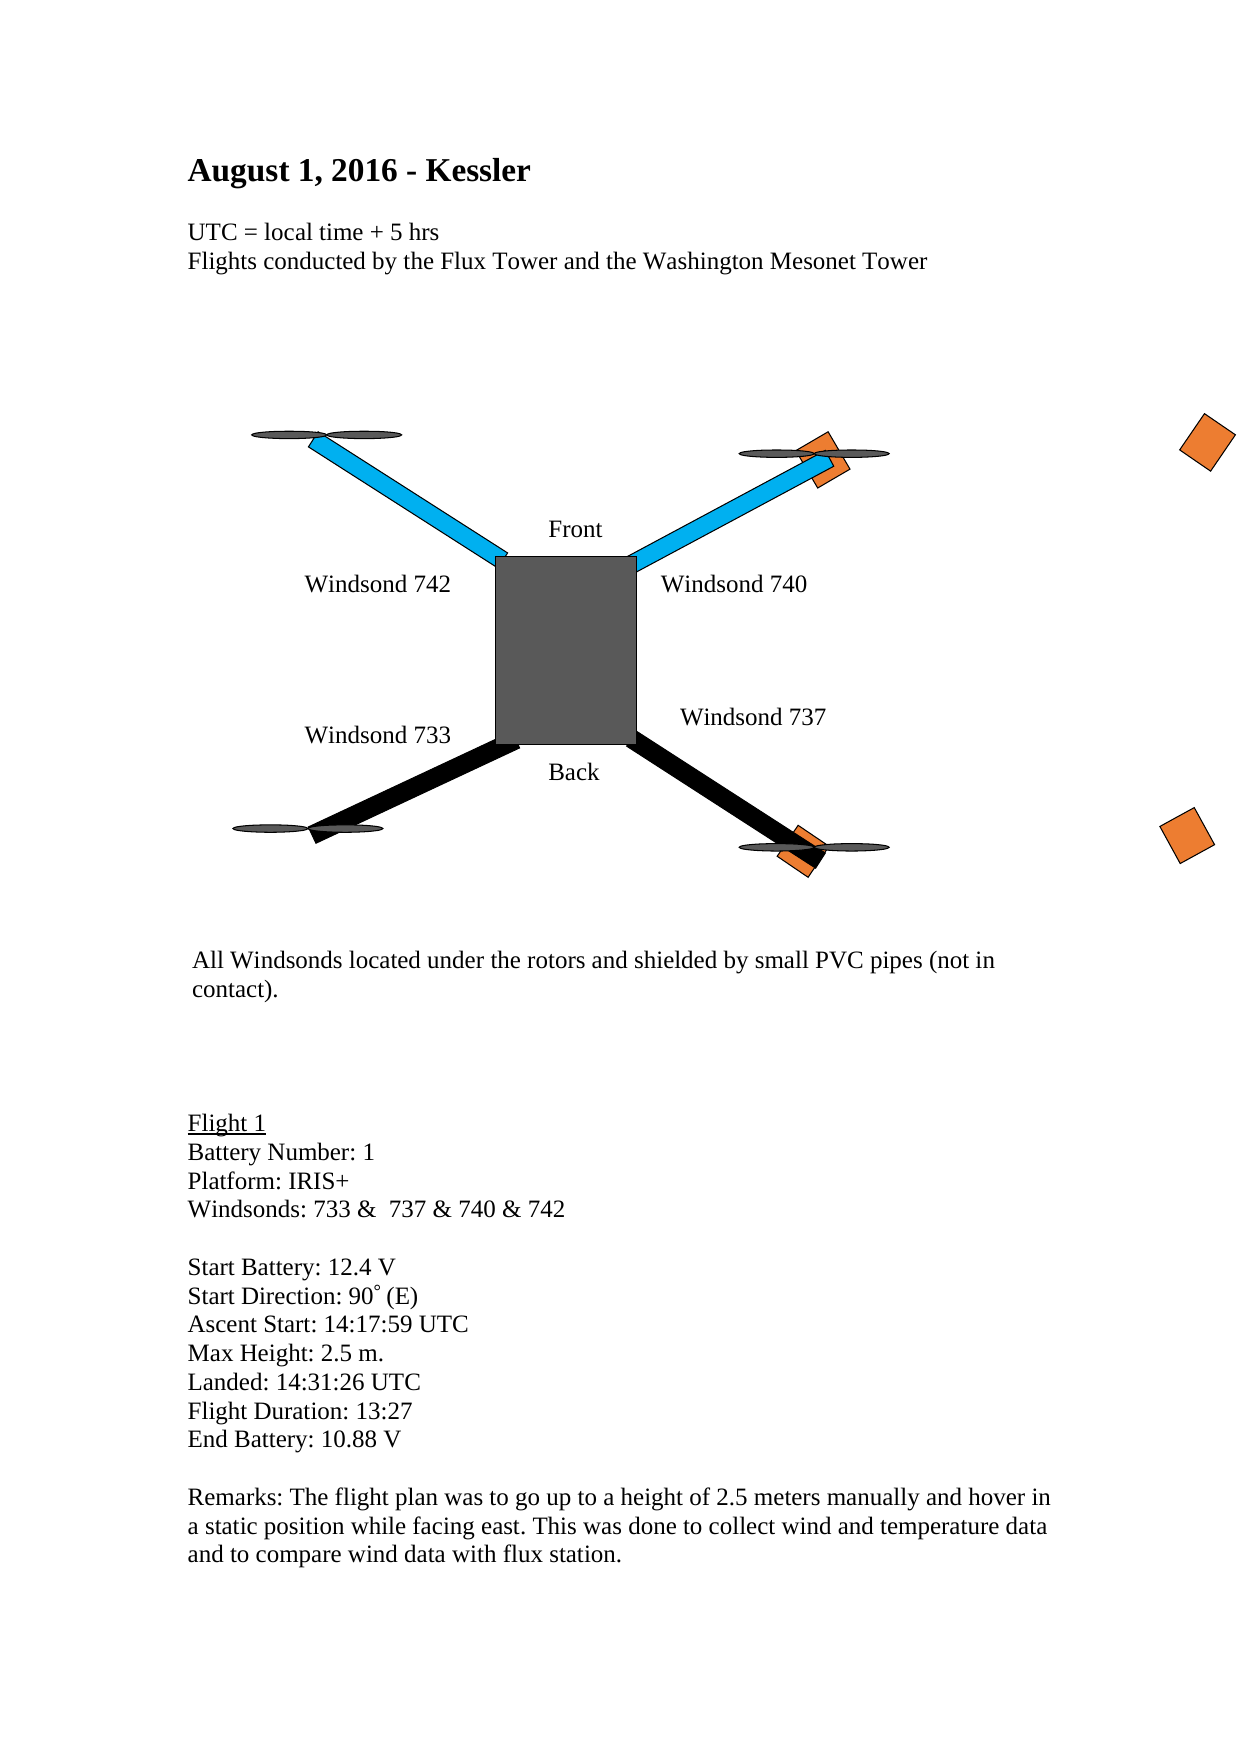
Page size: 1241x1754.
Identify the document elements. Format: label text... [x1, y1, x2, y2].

text Flight 1 [187, 907, 1053, 1137]
text Flight Duration: 13:27 [187, 1396, 1053, 1424]
text Max Height: 2.5 m. [187, 1338, 1053, 1367]
text Ascent Start: 14:17:59 UTC [187, 1309, 1053, 1338]
text Start Battery: 12.4 V [187, 1252, 1053, 1281]
text End Battery: 10.88 V [187, 1424, 1053, 1453]
text Landed: 14:31:26 UTC [187, 1367, 1053, 1396]
text Platform: IRIS+ [187, 1166, 1053, 1194]
text Flights conducted by the Flux Tower and the Washington Mesonet Tower [187, 246, 1053, 274]
text Start Direction: 90 (E) [187, 1281, 1053, 1309]
text UTC = local time + 5 hrs [187, 217, 1053, 246]
text Battery Number: 1 [187, 1137, 1053, 1166]
text August 1, 2016 - Kessler [187, 150, 1053, 188]
text Windsonds: 733 & 737 & 740 & 742 [187, 1194, 1053, 1223]
